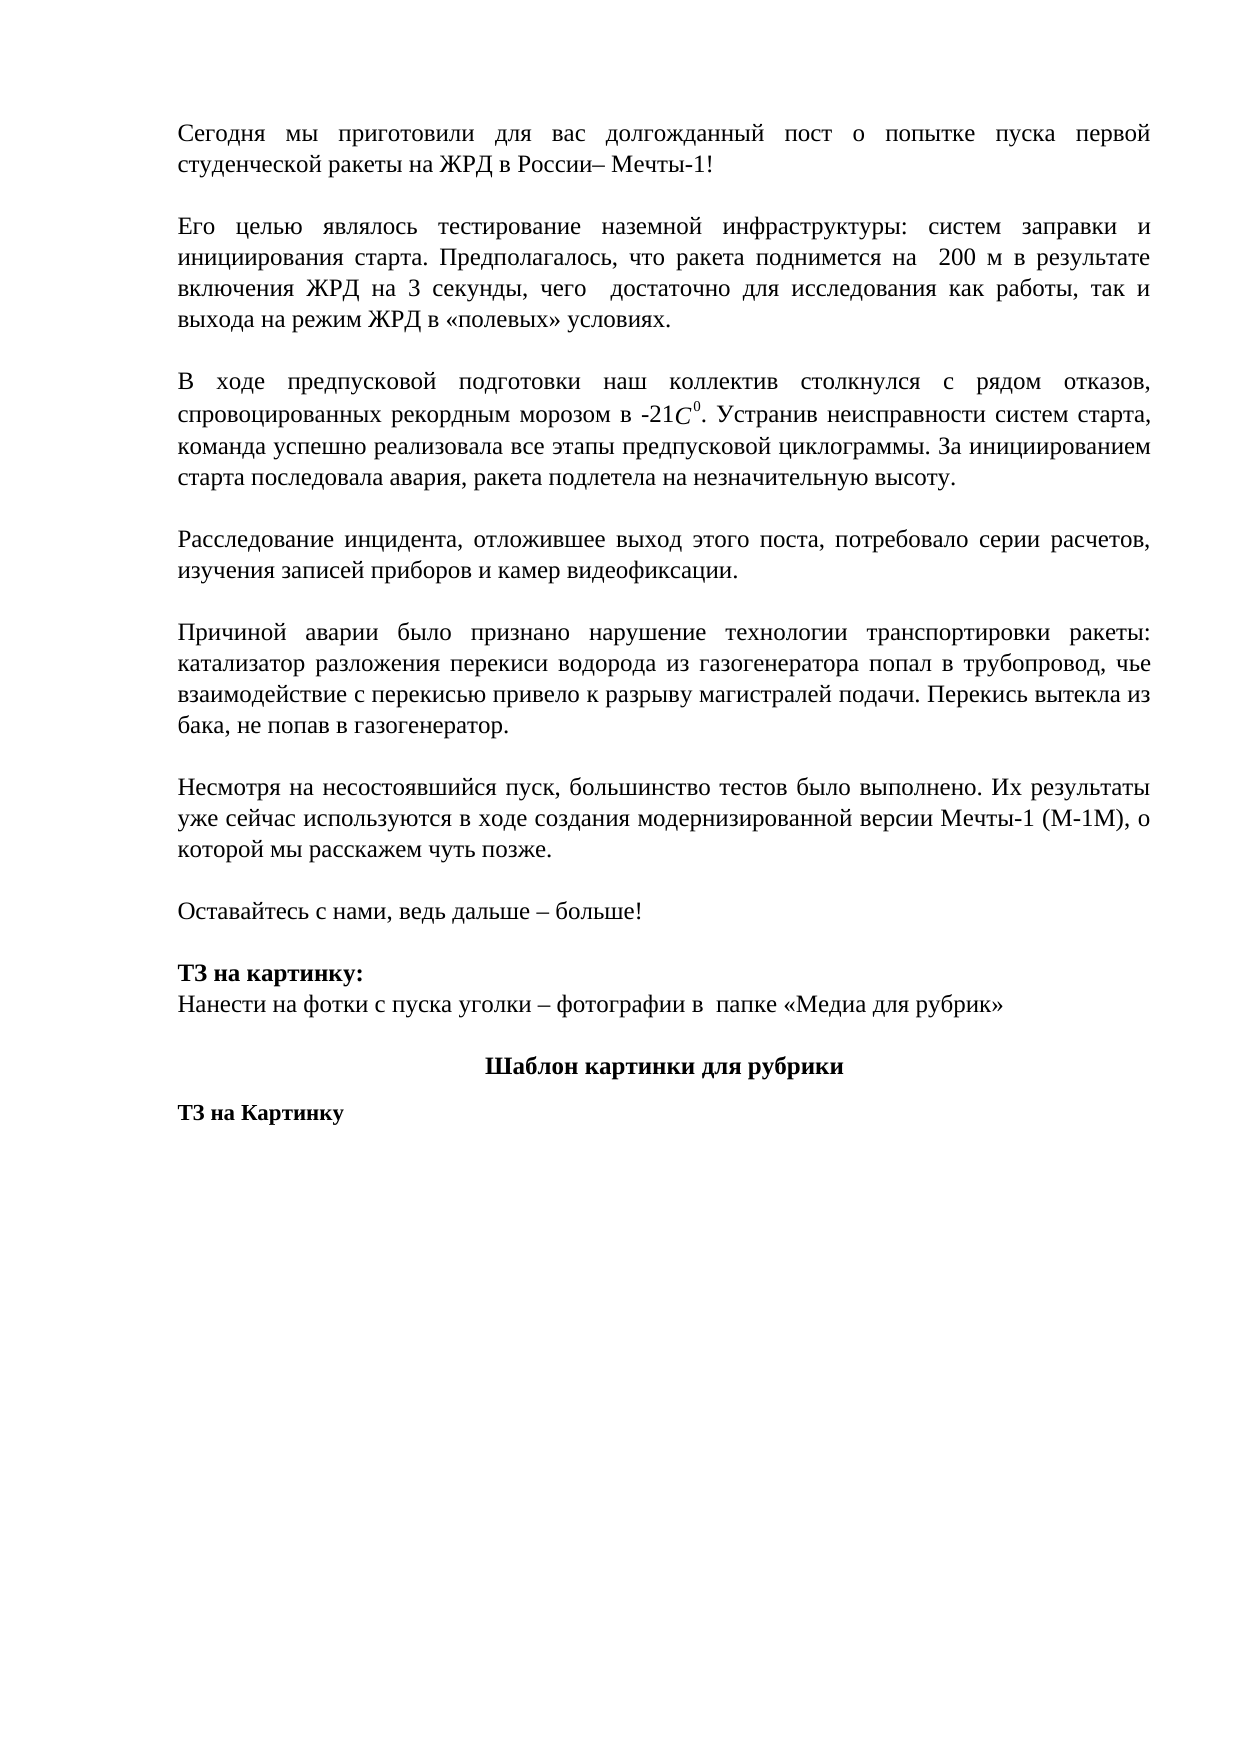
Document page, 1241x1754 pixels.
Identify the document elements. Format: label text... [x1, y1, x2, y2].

list Нанести на фотки с пуска уголки – фотографии в папке «Медиа для рубрик» [177, 989, 1152, 1018]
list Сегодня мы приготовили для вас долгожданный пост о попытке пуска первой студенческой ракеты на ЖРД в России– Мечты-1! [177, 118, 1152, 178]
list Его целью являлось тестирование наземной инфраструктуры: систем заправки и инициирования старта. Предполагалось, что ракета поднимется на 200 м в результате включения ЖРД на 3 секунды, чего достаточно для исследования как работы, так и выхода на режим ЖРД в «полевых» условиях. [177, 211, 1152, 333]
list Расследование инцидента, отложившее выход этого поста, потребовало серии расчетов, изучения записей приборов и камер видеофиксации. [177, 524, 1152, 584]
text ТЗ на Картинку [177, 1099, 1152, 1125]
list ТЗ на картинку: [177, 958, 1152, 987]
list В ходе предпусковой подготовки наш коллектив столкнулся с рядом отказов, спровоцированных рекордным морозом в -21. Устранив неисправности систем старта, команда успешно реализовала все этапы предпусковой циклограммы. За инициированием старта последовала авария, ракета подлетела на незначительную высоту. [177, 366, 1152, 491]
list Шаблон картинки для рубрики [177, 1051, 1152, 1080]
list Несмотря на несостоявшийся пуск, большинство тестов было выполнено. Их результаты уже сейчас используются в ходе создания модернизированной версии Мечты-1 (М-1М), о которой мы расскажем чуть позже. [177, 772, 1152, 863]
list Оставайтесь с нами, ведь дальше – больше! [177, 896, 1152, 924]
list Причиной аварии было признано нарушение технологии транспортировки ракеты: катализатор разложения перекиси водорода из газогенератора попал в трубопровод, чье взаимодействие с перекисью привело к разрыву магистралей подачи. Перекись вытекла из бака, не попав в газогенератор. [177, 617, 1152, 739]
